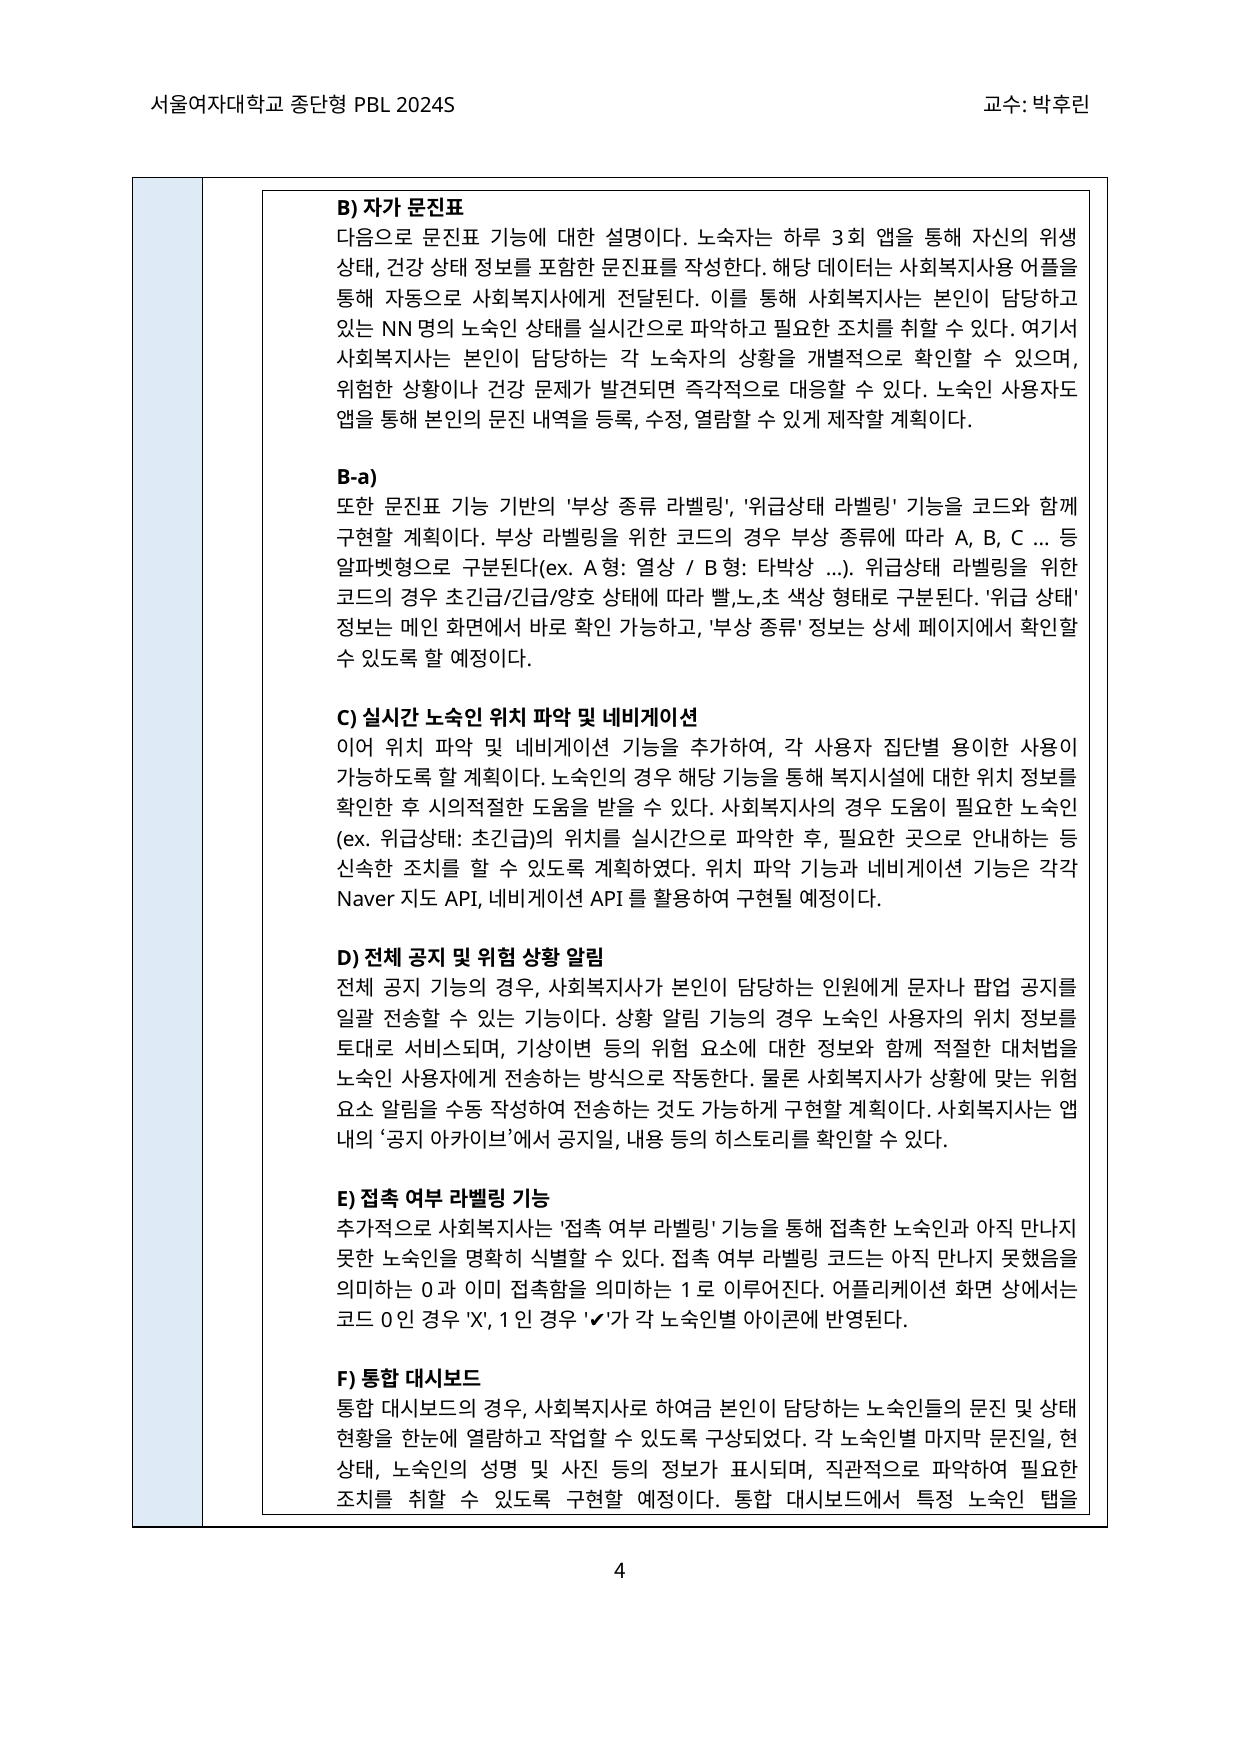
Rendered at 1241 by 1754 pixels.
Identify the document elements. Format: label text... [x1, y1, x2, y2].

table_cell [203, 178, 1107, 1526]
table_cell 회의내용 [133, 178, 202, 1526]
